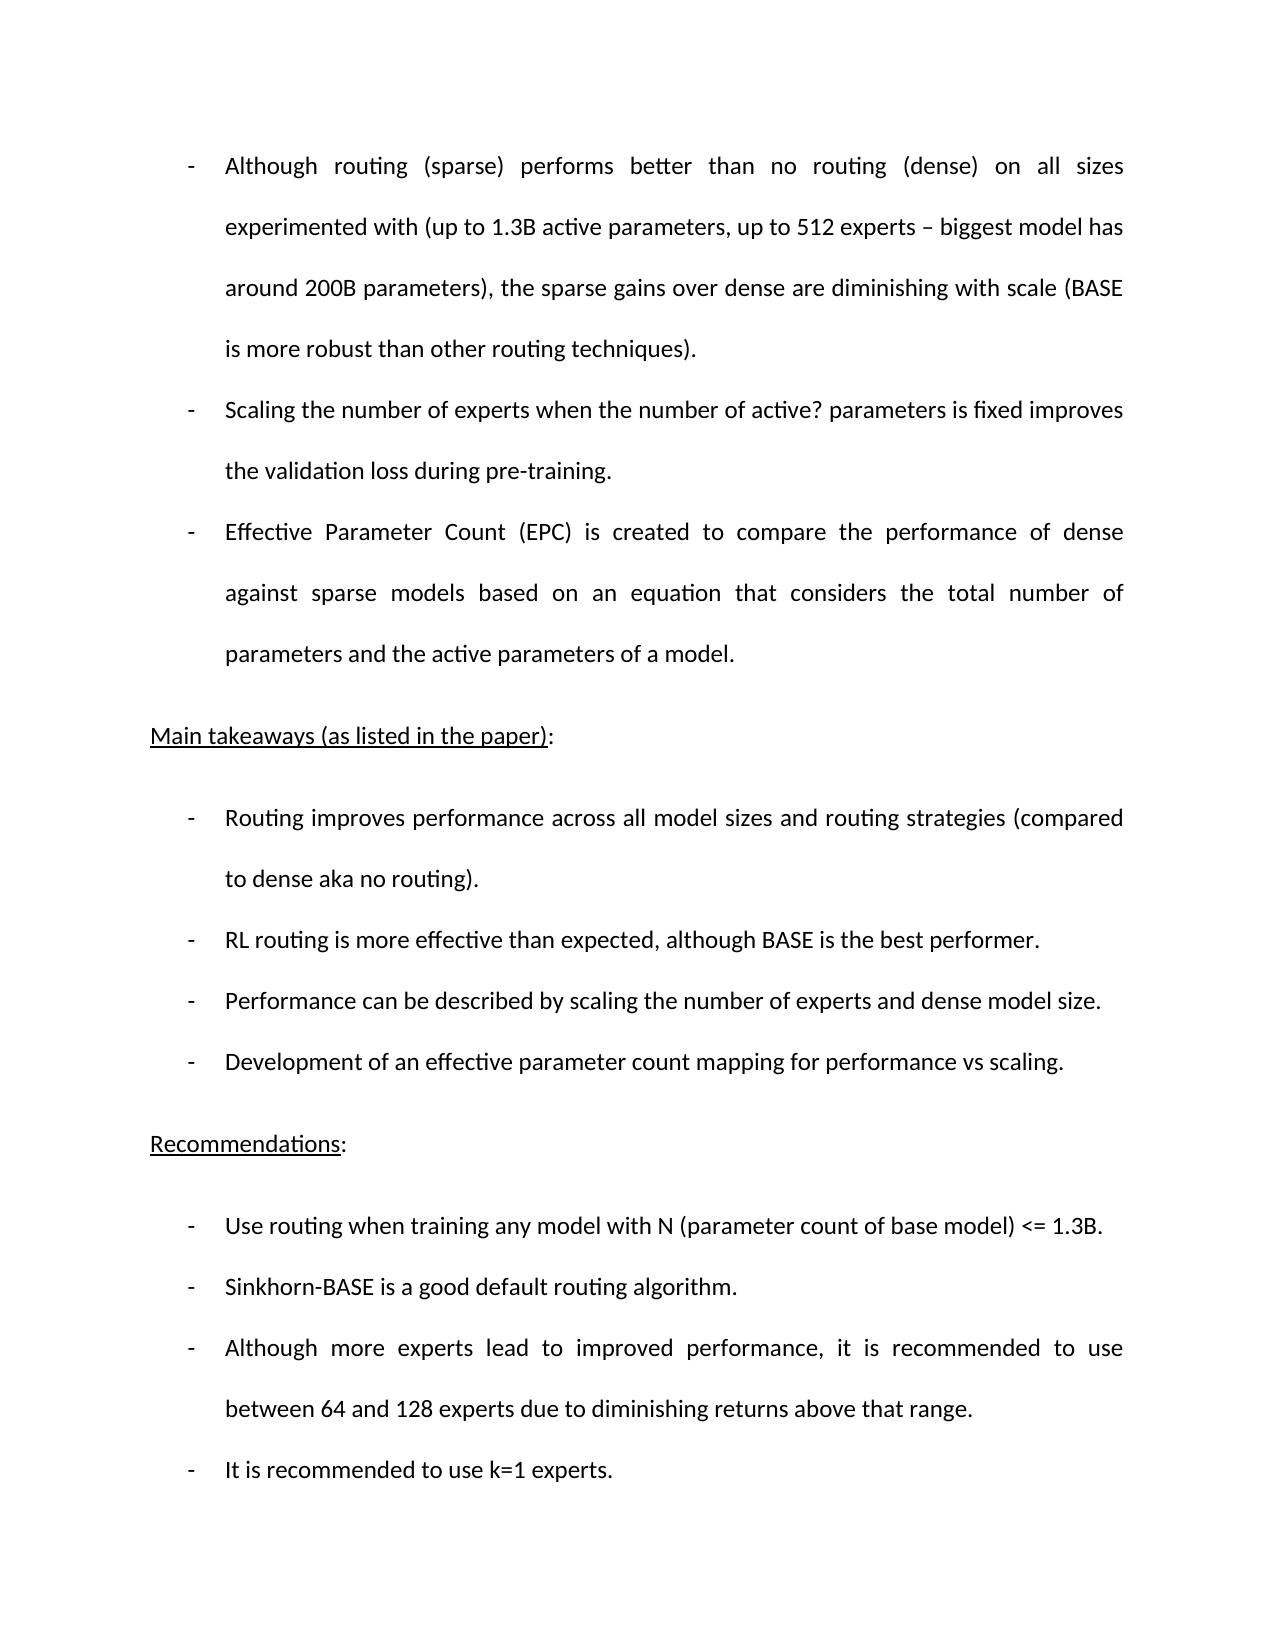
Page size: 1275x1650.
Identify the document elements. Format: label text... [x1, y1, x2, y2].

list Although routing (sparse) performs better than no routing (dense) on all sizes experimented with (up to 1.3B active parameters, up to 512 experts – biggest model has around 200B parameters), the sparse gains over dense are diminishing with scale (BASE is more robust than other routing techniques). [187, 150, 1125, 364]
list Development of an effective parameter count mapping for performance vs scaling. [187, 1046, 1125, 1077]
list Use routing when training any model with N (parameter count of base model) <= 1.3B. [187, 1210, 1125, 1241]
text Recommendations: [150, 1128, 1125, 1159]
list Performance can be described by scaling the number of experts and dense model size. [187, 985, 1125, 1016]
list Routing improves performance across all model sizes and routing strategies (compared to dense aka no routing). [187, 802, 1125, 894]
list Scaling the number of experts when the number of active? parameters is fixed improves the validation loss during pre-training. [187, 394, 1125, 486]
list Although more experts lead to improved performance, it is recommended to use between 64 and 128 experts due to diminishing returns above that range. [187, 1332, 1125, 1424]
list It is recommended to use k=1 experts. [187, 1454, 1125, 1485]
list RL routing is more effective than expected, although BASE is the best performer. [187, 924, 1125, 955]
text Main takeaways (as listed in the paper): [150, 720, 1125, 751]
list Effective Parameter Count (EPC) is created to compare the performance of dense against sparse models based on an equation that considers the total number of parameters and the active parameters of a model. [187, 516, 1125, 669]
list Sinkhorn-BASE is a good default routing algorithm. [187, 1271, 1125, 1302]
